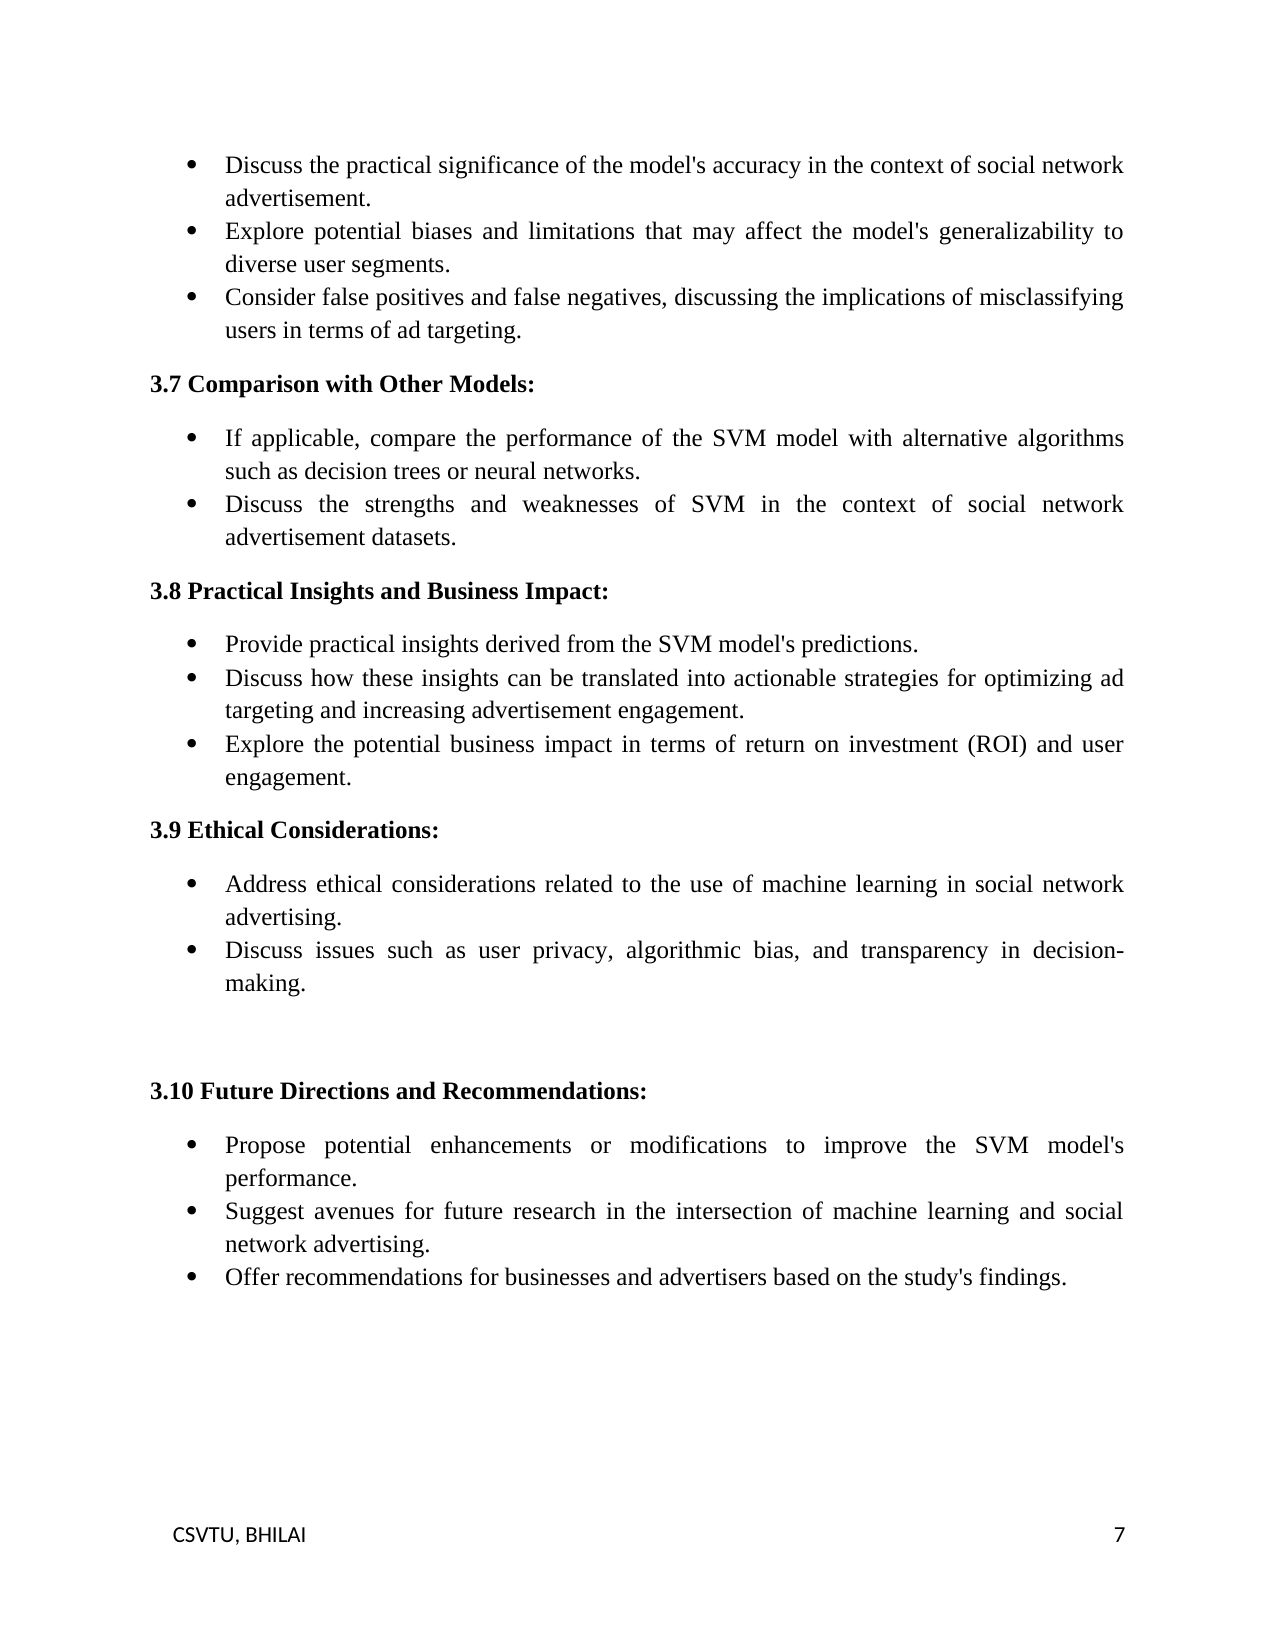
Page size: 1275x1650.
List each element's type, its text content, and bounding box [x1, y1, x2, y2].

text 3.9 Ethical Considerations: [150, 816, 1125, 844]
list Provide practical insights derived from the SVM model's predictions. [187, 629, 1125, 658]
list Consider false positives and false negatives, discussing the implications of misclassifying users in terms of ad targeting. [187, 282, 1125, 344]
text 3.10 Future Directions and Recommendations: [150, 1076, 1125, 1105]
text 3.7 Comparison with Other Models: [150, 369, 1125, 398]
list Discuss issues such as user privacy, algorithmic bias, and transparency in decision-making. [187, 935, 1125, 997]
list Address ethical considerations related to the use of machine learning in social network advertising. [187, 869, 1125, 931]
list Explore potential biases and limitations that may affect the model's generalizability to diverse user segments. [187, 216, 1125, 278]
list Propose potential enhancements or modifications to improve the SVM model's performance. [187, 1130, 1125, 1192]
list Suggest avenues for future research in the intersection of machine learning and social network advertising. [187, 1196, 1125, 1258]
list Discuss the strengths and weaknesses of SVM in the context of social network advertisement datasets. [187, 489, 1125, 551]
list Discuss how these insights can be translated into actionable strategies for optimizing ad targeting and increasing advertisement engagement. [187, 663, 1125, 724]
list If applicable, compare the performance of the SVM model with alternative algorithms such as decision trees or neural networks. [187, 423, 1125, 484]
list Discuss the practical significance of the model's accuracy in the context of social network advertisement. [187, 150, 1125, 212]
list Explore the potential business impact in terms of return on investment (ROI) and user engagement. [187, 729, 1125, 790]
list Offer recommendations for businesses and advertisers based on the study's findings. [187, 1262, 1125, 1291]
text 3.8 Practical Insights and Business Impact: [150, 576, 1125, 604]
